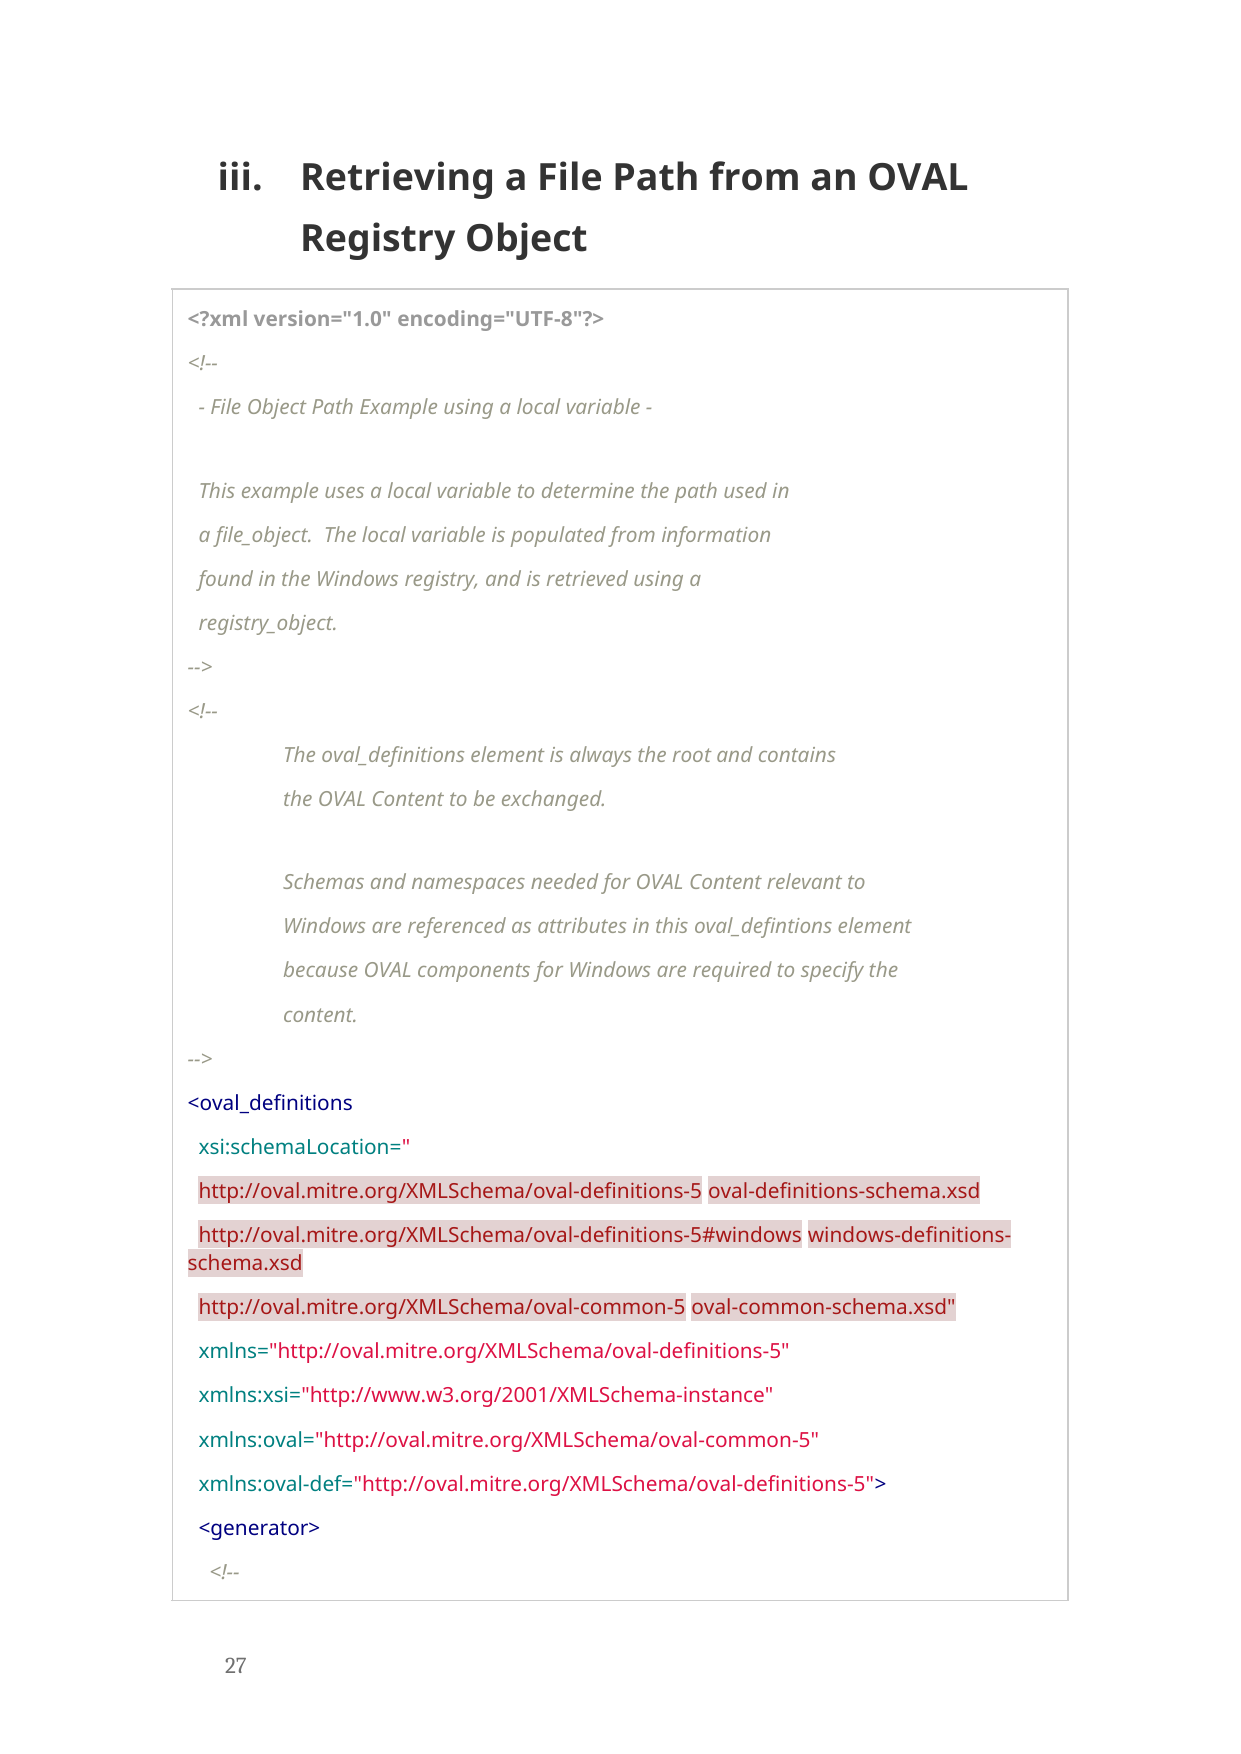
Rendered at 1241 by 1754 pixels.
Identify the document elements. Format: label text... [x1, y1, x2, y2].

text xmlns="http://oval.mitre.org/XMLSchema/oval-definitions-5" [173, 1320, 1067, 1364]
subtitle Retrieving a File Path from an OVAL Registry Object [262, 150, 1053, 262]
text The oval_definitions element is always the root and contains [173, 724, 1067, 768]
text <!-- [173, 1541, 1067, 1600]
text <!-- [173, 332, 1067, 376]
text - File Object Path Example using a local variable - [173, 376, 1067, 420]
text This example uses a local variable to determine the path used in [173, 459, 1067, 504]
text xsi:schemaLocation=" [173, 1116, 1067, 1160]
text --> [173, 636, 1067, 680]
text --> [173, 1028, 1067, 1072]
text xmlns:oval="http://oval.mitre.org/XMLSchema/oval-common-5" [173, 1408, 1067, 1453]
text http://oval.mitre.org/XMLSchema/oval-definitions-5#windows windows-definitions-schema.xsd [173, 1204, 1067, 1276]
text because OVAL components for Windows are required to specify the [173, 939, 1067, 983]
text registry_object. [173, 592, 1067, 636]
text <oval_definitions [173, 1072, 1067, 1116]
text Windows are referenced as attributes in this oval_defintions element [173, 895, 1067, 939]
text xmlns:xsi="http://www.w3.org/2001/XMLSchema-instance" [173, 1364, 1067, 1408]
text a file_object. The local variable is populated from information [173, 504, 1067, 548]
text <?xml version="1.0" encoding="UTF-8"?> [173, 290, 1067, 332]
text http://oval.mitre.org/XMLSchema/oval-common-5 oval-common-schema.xsd" [173, 1276, 1067, 1320]
text <!-- [173, 680, 1067, 724]
text xmlns:oval-def="http://oval.mitre.org/XMLSchema/oval-definitions-5"> [173, 1453, 1067, 1497]
text content. [173, 983, 1067, 1028]
text <generator> [173, 1497, 1067, 1541]
text found in the Windows registry, and is retrieved using a [173, 548, 1067, 592]
text Schemas and namespaces needed for OVAL Content relevant to [173, 851, 1067, 895]
text http://oval.mitre.org/XMLSchema/oval-definitions-5 oval-definitions-schema.xsd [173, 1160, 1067, 1204]
text the OVAL Content to be exchanged. [173, 768, 1067, 812]
